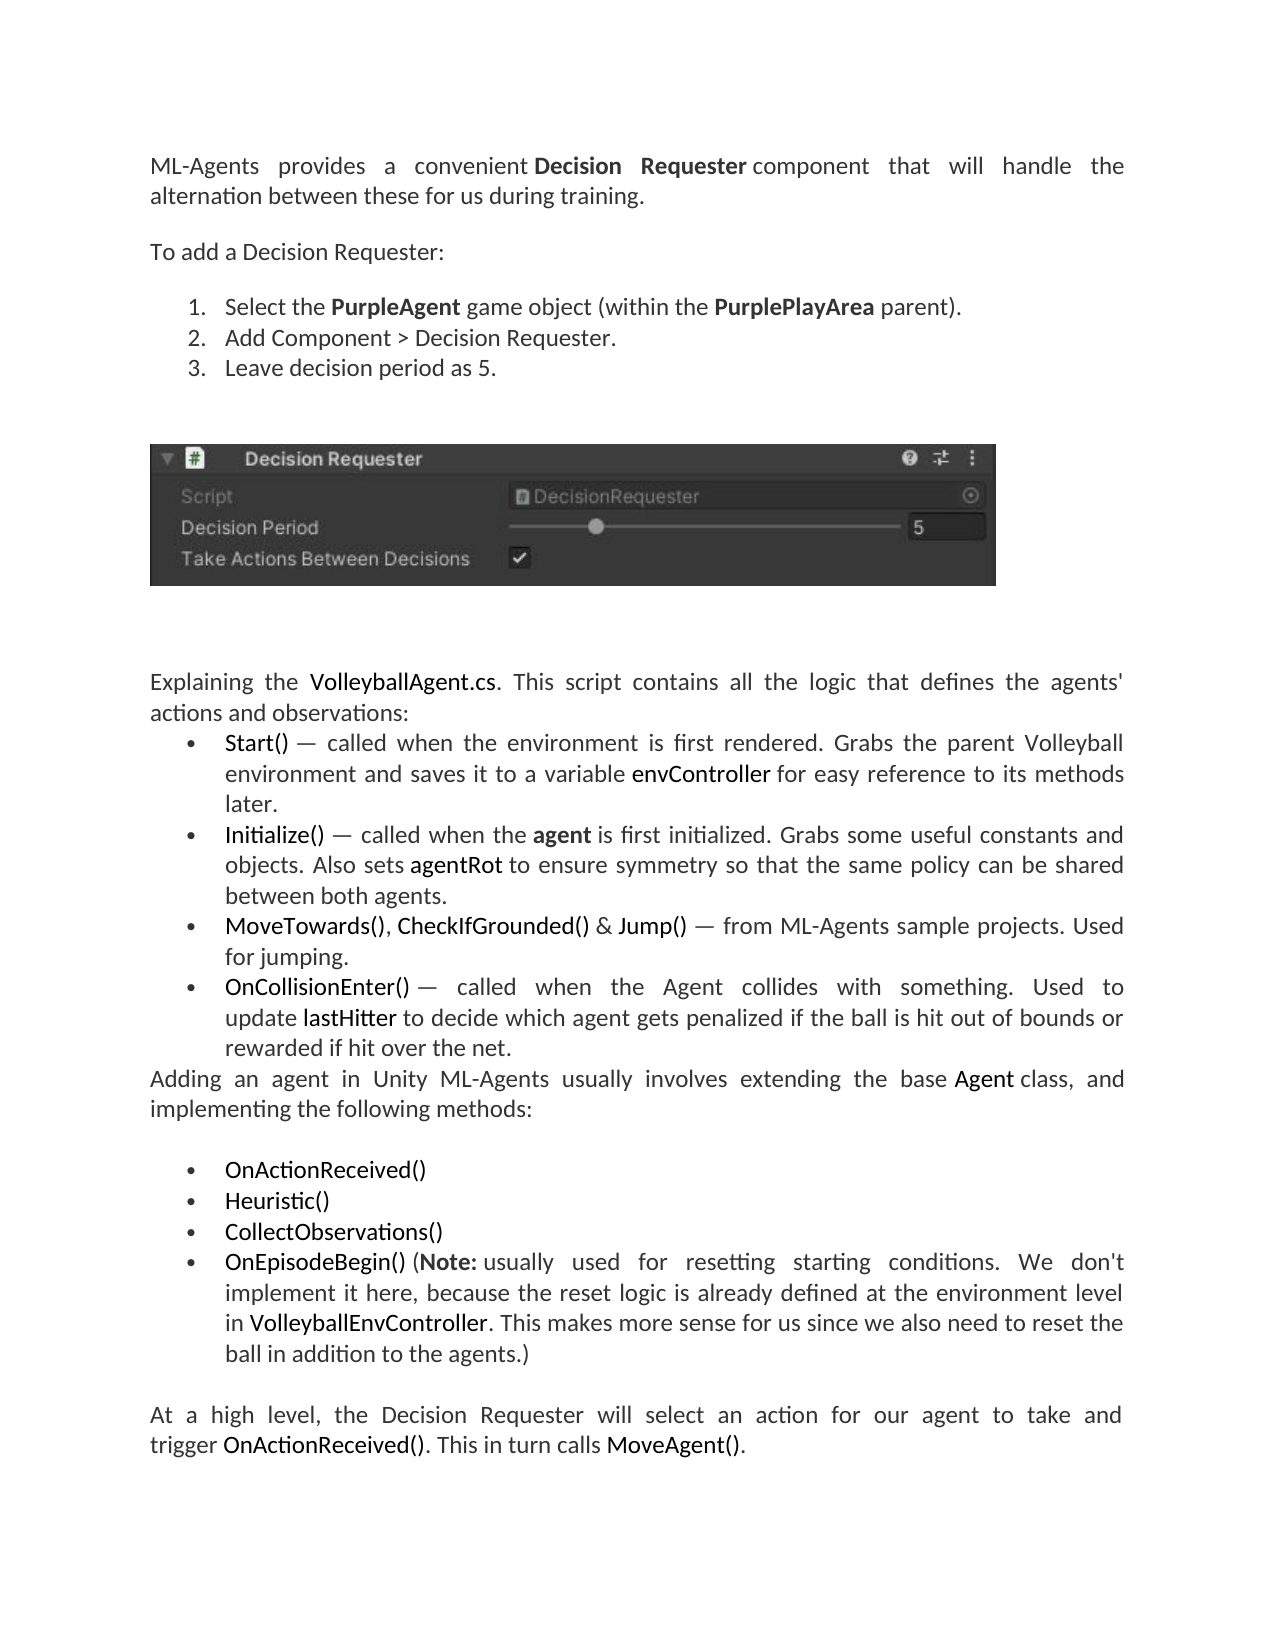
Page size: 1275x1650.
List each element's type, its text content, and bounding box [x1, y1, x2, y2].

list OnActionReceived() [187, 1155, 1125, 1185]
list Select the PurpleAgent game object (within the PurplePlayArea parent). [187, 292, 1125, 322]
picture [150, 444, 996, 586]
list OnEpisodeBegin() (Note: usually used for resetting starting conditions. We don't implement it here, because the reset logic is already defined at the environment level in VolleyballEnvController. This makes more sense for us since we also need to reset the ball in addition to the agents.) [187, 1246, 1125, 1368]
text Explaining the VolleyballAgent.cs. This script contains all the logic that defines the agents' actions and observations: [150, 666, 1125, 727]
list CollectObservations() [187, 1216, 1125, 1246]
text At a high level, the Decision Requester will select an action for our agent to take and trigger OnActionReceived(). This in turn calls MoveAgent(). [150, 1399, 1125, 1460]
list OnCollisionEnter() — called when the Agent collides with something. Used to update lastHitter to decide which agent gets penalized if the ball is hit out of bounds or rewarded if hit over the net. [187, 972, 1125, 1063]
text Adding an agent in Unity ML-Agents usually involves extending the base Agent class, and implementing the following methods: [150, 1063, 1125, 1124]
list Add Component > Decision Requester. [187, 322, 1125, 353]
list Start() — called when the environment is first rendered. Grabs the parent Volleyball environment and saves it to a variable envController for easy reference to its methods later. [187, 727, 1125, 819]
list Leave decision period as 5. [187, 353, 1125, 383]
list Initialize() — called when the agent is first initialized. Grabs some useful constants and objects. Also sets agentRot to ensure symmetry so that the same policy can be shared between both agents. [187, 819, 1125, 911]
list Heuristic() [187, 1185, 1125, 1216]
text To add a Decision Requester: [150, 236, 1125, 267]
list MoveTowards(), CheckIfGrounded() & Jump() — from ML-Agents sample projects. Used for jumping. [187, 911, 1125, 972]
text ML-Agents provides a convenient Decision Requester component that will handle the alternation between these for us during training. [150, 150, 1125, 211]
